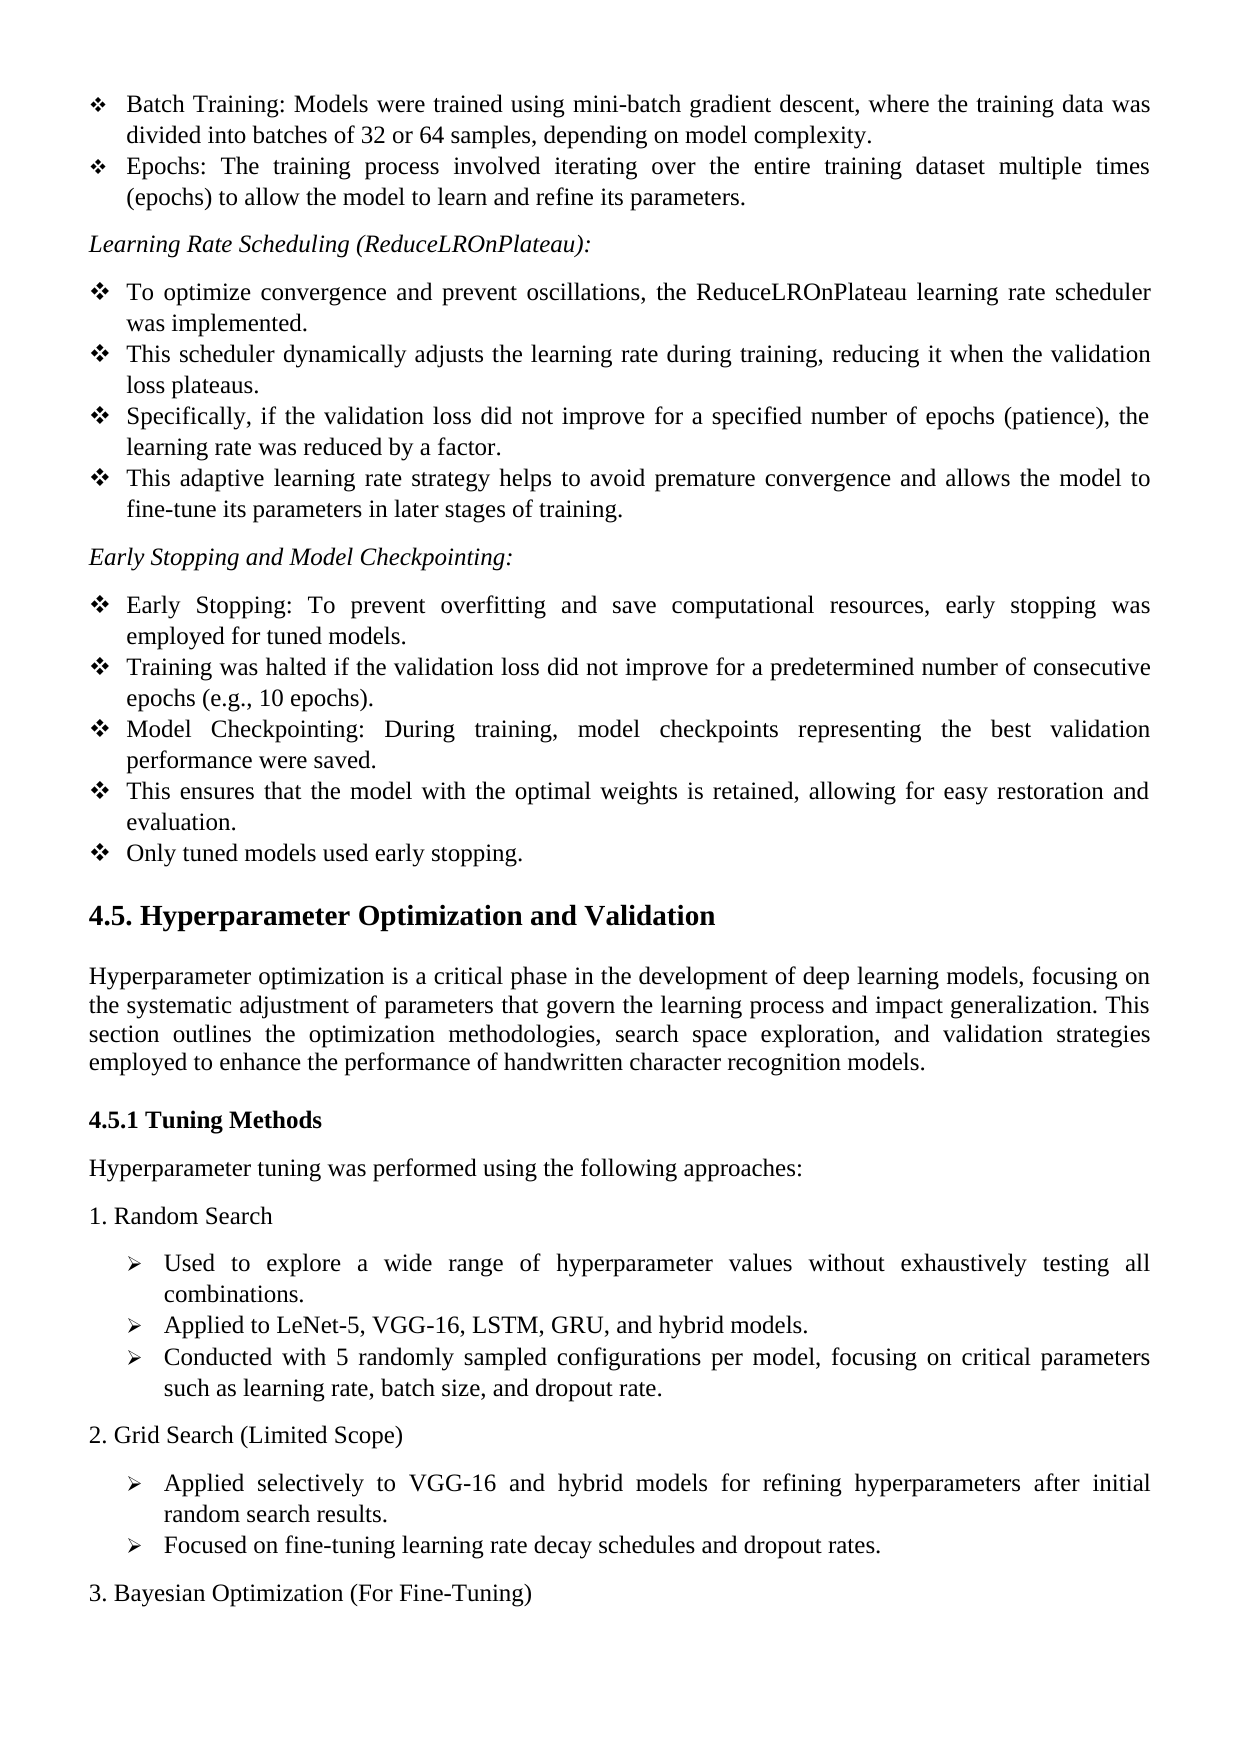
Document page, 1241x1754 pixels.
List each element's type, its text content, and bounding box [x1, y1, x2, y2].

list Model Checkpointing: During training, model checkpoints representing the best validation performance were saved. [89, 714, 1152, 774]
text 4.5. Hyperparameter Optimization and Validation [89, 898, 1152, 932]
list Focused on fine-tuning learning rate decay schedules and dropout rates. [126, 1530, 1152, 1559]
text 1. Random Search [89, 1201, 1152, 1229]
list Only tuned models used early stopping. [89, 838, 1152, 867]
text Hyperparameter tuning was performed using the following approaches: [89, 1153, 1152, 1182]
list To optimize convergence and prevent oscillations, the ReduceLROnPlateau learning rate scheduler was implemented. [89, 277, 1152, 337]
text 4.5.1 Tuning Methods [89, 1105, 1152, 1134]
list Applied to LeNet-5, VGG-16, LSTM, GRU, and hybrid models. [126, 1311, 1152, 1339]
list Specifically, if the validation loss did not improve for a specified number of epochs (patience), the learning rate was reduced by a factor. [89, 401, 1152, 461]
list This adaptive learning rate strategy helps to avoid premature convergence and allows the model to fine-tune its parameters in later stages of training. [89, 463, 1152, 523]
list Used to explore a wide range of hyperparameter values without exhaustively testing all combinations. [126, 1248, 1152, 1308]
list Applied selectively to VGG-16 and hybrid models for refining hyperparameters after initial random search results. [126, 1468, 1152, 1528]
list Training was halted if the validation loss did not improve for a predetermined number of consecutive epochs (e.g., 10 epochs). [89, 652, 1152, 712]
text Early Stopping and Model Checkpointing: [89, 542, 1152, 571]
text 3. Bayesian Optimization (For Fine-Tuning) [89, 1578, 1152, 1607]
list This scheduler dynamically adjusts the learning rate during training, reducing it when the validation loss plateaus. [89, 339, 1152, 399]
text Learning Rate Scheduling (ReduceLROnPlateau): [89, 229, 1152, 258]
list Epochs: The training process involved iterating over the entire training dataset multiple times (epochs) to allow the model to learn and refine its parameters. [89, 151, 1152, 211]
list Conducted with 5 randomly sampled configurations per model, focusing on critical parameters such as learning rate, batch size, and dropout rate. [126, 1342, 1152, 1401]
text Hyperparameter optimization is a critical phase in the development of deep learning models, focusing on the systematic adjustment of parameters that govern the learning process and impact generalization. This section outlines the optimization methodologies, search space exploration, and validation strategies employed to enhance the performance of handwritten character recognition models. [89, 961, 1152, 1076]
list This ensures that the model with the optimal weights is retained, allowing for easy restoration and evaluation. [89, 776, 1152, 836]
text 2. Grid Search (Limited Scope) [89, 1420, 1152, 1449]
list Batch Training: Models were trained using mini-batch gradient descent, where the training data was divided into batches of 32 or 64 samples, depending on model complexity. [89, 89, 1152, 148]
list Early Stopping: To prevent overfitting and save computational resources, early stopping was employed for tuned models. [89, 590, 1152, 650]
